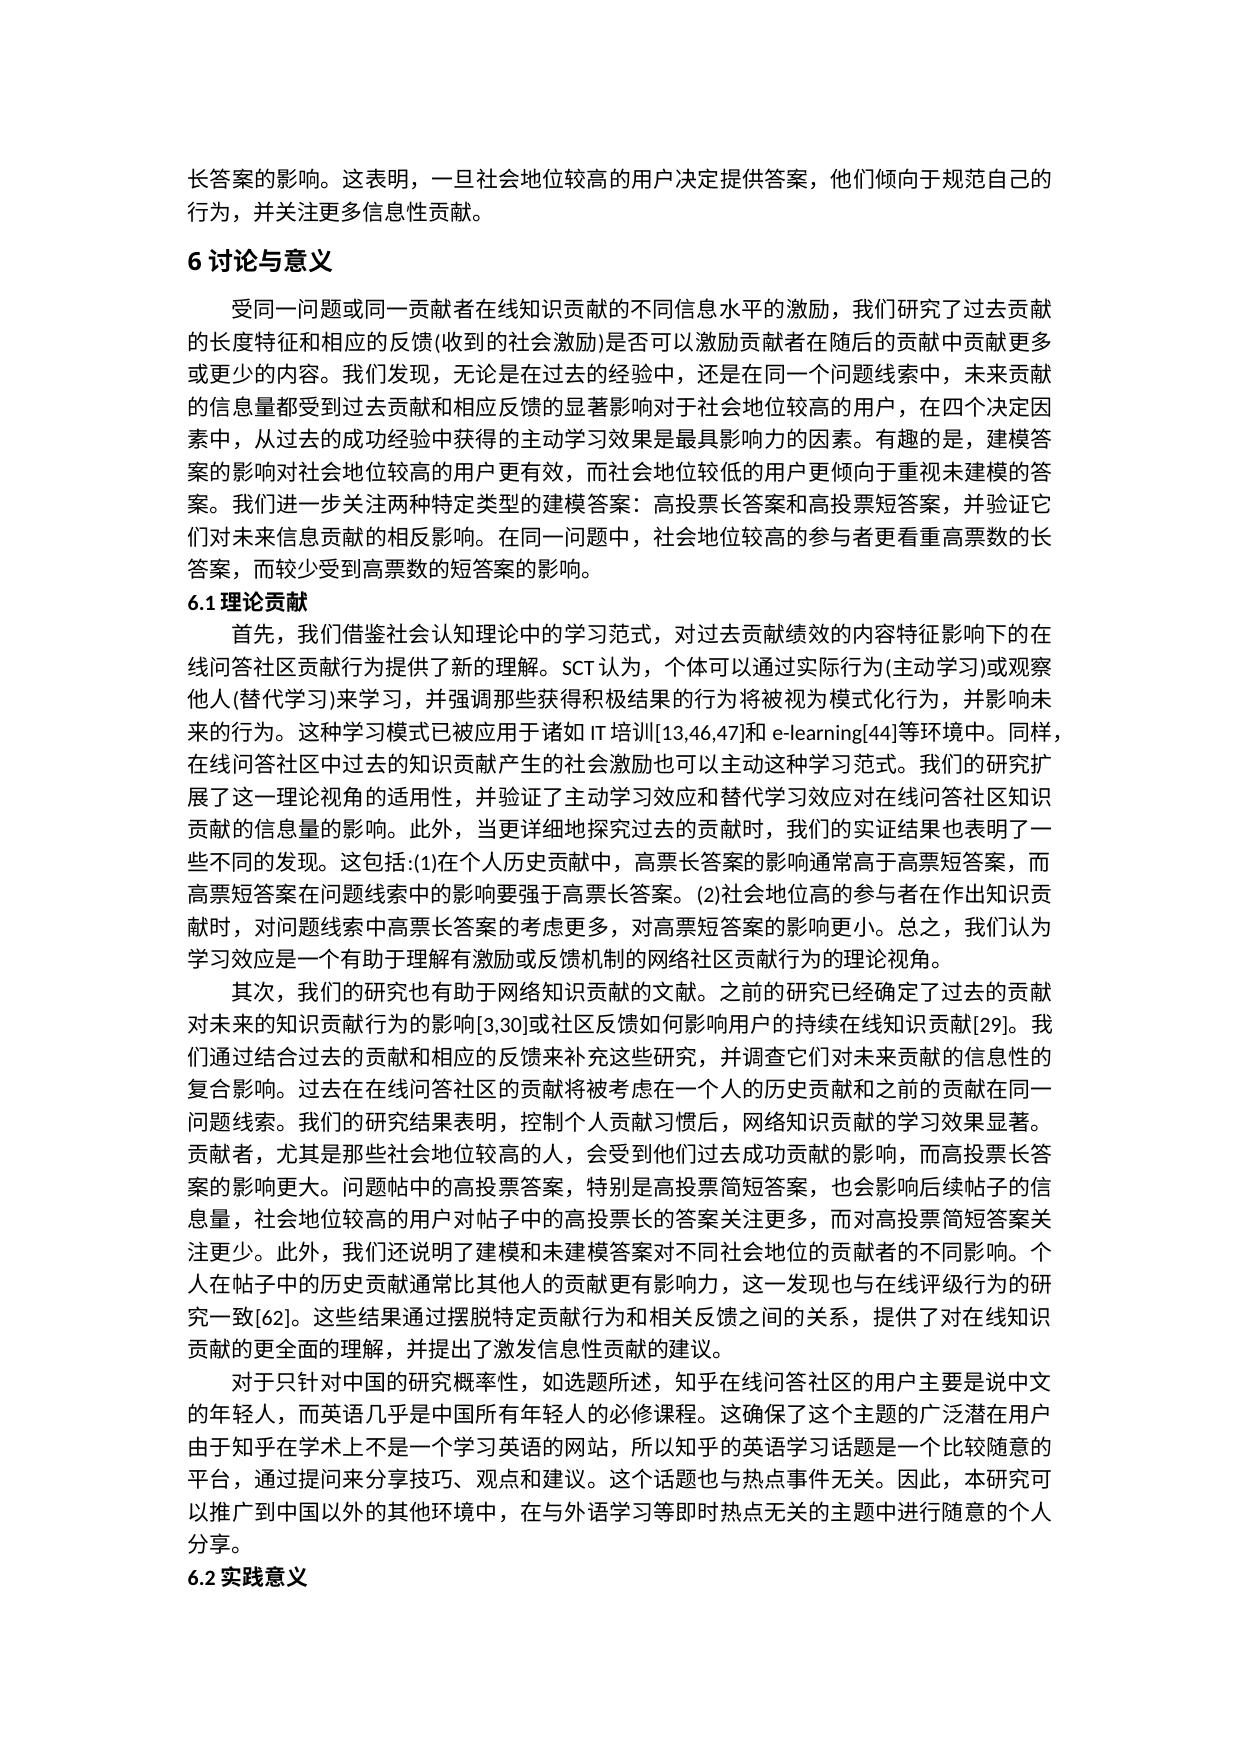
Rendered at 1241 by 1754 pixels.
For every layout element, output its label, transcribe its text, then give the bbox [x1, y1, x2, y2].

text 其次，我们的研究也有助于网络知识贡献的文献。之前的研究已经确定了过去的贡献对未来的知识贡献行为的影响[3,30]或社区反馈如何影响用户的持续在线知识贡献[29]。我们通过结合过去的贡献和相应的反馈来补充这些研究，并调查它们对未来贡献的信息性的复合影响。过去在在线问答社区的贡献将被考虑在一个人的历史贡献和之前的贡献在同一问题线索。我们的研究结果表明，控制个人贡献习惯后，网络知识贡献的学习效果显著。贡献者，尤其是那些社会地位较高的人，会受到他们过去成功贡献的影响，而高投票长答案的影响更大。问题帖中的高投票答案，特别是高投票简短答案，也会影响后续帖子的信息量，社会地位较高的用户对帖子中的高投票长的答案关注更多，而对高投票简短答案关注更少。此外，我们还说明了建模和未建模答案对不同社会地位的贡献者的不同影响。个人在帖子中的历史贡献通常比其他人的贡献更有影响力，这一发现也与在线评级行为的研究一致[62]。这些结果通过摆脱特定贡献行为和相关反馈之间的关系，提供了对在线知识贡献的更全面的理解，并提出了激发信息性贡献的建议。 [187, 974, 1053, 1364]
text 6.1 理论贡献 [187, 584, 1053, 617]
text 6.2 实践意义 [187, 1559, 1053, 1592]
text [187, 162, 1053, 227]
text 6 讨论与意义 [187, 227, 1053, 292]
text 受同一问题或同一贡献者在线知识贡献的不同信息水平的激励，我们研究了过去贡献的长度特征和相应的反馈(收到的社会激励)是否可以激励贡献者在随后的贡献中贡献更多或更少的内容。我们发现，无论是在过去的经验中，还是在同一个问题线索中，未来贡献的信息量都受到过去贡献和相应反馈的显著影响对于社会地位较高的用户，在四个决定因素中，从过去的成功经验中获得的主动学习效果是最具影响力的因素。有趣的是，建模答案的影响对社会地位较高的用户更有效，而社会地位较低的用户更倾向于重视未建模的答案。我们进一步关注两种特定类型的建模答案：高投票长答案和高投票短答案，并验证它们对未来信息贡献的相反影响。在同一问题中，社会地位较高的参与者更看重高票数的长答案，而较少受到高票数的短答案的影响。 [187, 292, 1053, 584]
text 首先，我们借鉴社会认知理论中的学习范式，对过去贡献绩效的内容特征影响下的在线问答社区贡献行为提供了新的理解。SCT认为，个体可以通过实际行为(主动学习)或观察他人(替代学习)来学习，并强调那些获得积极结果的行为将被视为模式化行为，并影响未来的行为。这种学习模式已被应用于诸如IT培训[13,46,47]和e-learning[44]等环境中。同样，在线问答社区中过去的知识贡献产生的社会激励也可以主动这种学习范式。我们的研究扩展了这一理论视角的适用性，并验证了主动学习效应和替代学习效应对在线问答社区知识贡献的信息量的影响。此外，当更详细地探究过去的贡献时，我们的实证结果也表明了一些不同的发现。这包括:(1)在个人历史贡献中，高票长答案的影响通常高于高票短答案，而高票短答案在问题线索中的影响要强于高票长答案。(2)社会地位高的参与者在作出知识贡献时，对问题线索中高票长答案的考虑更多，对高票短答案的影响更小。总之，我们认为学习效应是一个有助于理解有激励或反馈机制的网络社区贡献行为的理论视角。 [187, 617, 1053, 974]
text 对于只针对中国的研究概率性，如选题所述，知乎在线问答社区的用户主要是说中文的年轻人，而英语几乎是中国所有年轻人的必修课程。这确保了这个主题的广泛潜在用户。由于知乎在学术上不是一个学习英语的网站，所以知乎的英语学习话题是一个比较随意的平台，通过提问来分享技巧、观点和建议。这个话题也与热点事件无关。因此，本研究可以推广到中国以外的其他环境中，在与外语学习等即时热点无关的主题中进行随意的个人分享。 [187, 1364, 1053, 1559]
